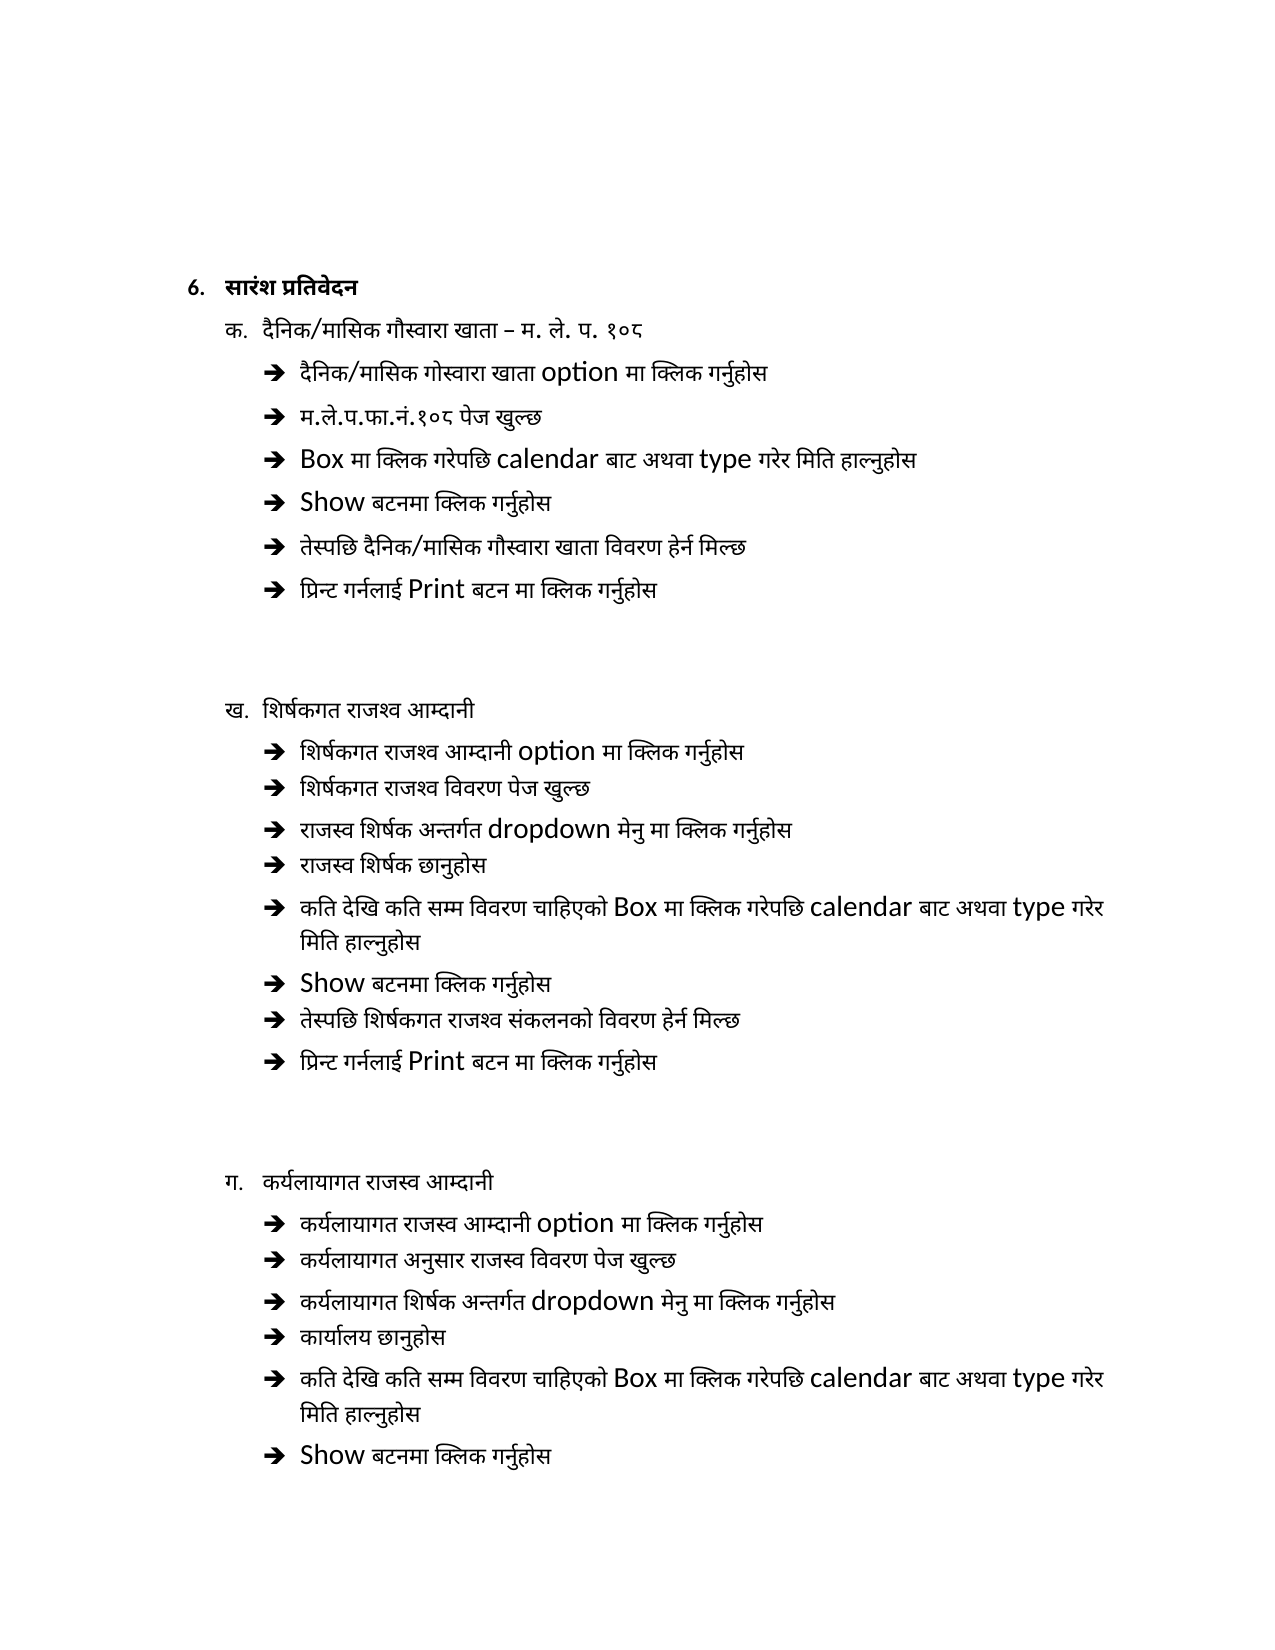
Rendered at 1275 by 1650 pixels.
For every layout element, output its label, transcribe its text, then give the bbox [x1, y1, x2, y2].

list म.ले.प.फा.नं.१०८ पेज खुल्छ [262, 397, 1125, 434]
list Show बटनमा क्लिक गर्नुहोस [262, 1436, 1125, 1474]
list सारंश प्रतिवेदन [187, 273, 1125, 305]
list शिर्षकगत राजश्व विवरण पेज खुल्छ [262, 776, 1125, 805]
list प्रिन्ट गर्नलाई Print बटन मा क्लिक गर्नुहोस [262, 1042, 1125, 1079]
list दैनिक/मासिक गोस्वारा खाता option मा क्लिक गर्नुहोस [262, 353, 1125, 391]
list Box मा क्लिक गरेपछि calendar बाट अथवा type गरेर मिति हाल्नुहोस [262, 440, 1125, 478]
list दैनिक/मासिक गौस्वारा खाता – म. ले. प. १०८ [225, 310, 1125, 348]
list कर्यलायागत शिर्षक अन्तर्गत dropdown मेनु मा क्लिक गर्नुहोस [262, 1282, 1125, 1319]
list शिर्षकगत राजश्व आम्दानी [225, 696, 1125, 727]
list राजस्व शिर्षक छानुहोस [262, 853, 1125, 883]
list कर्यलायागत राजस्व आम्दानी option मा क्लिक गर्नुहोस [262, 1204, 1125, 1242]
list राजस्व शिर्षक अन्तर्गत dropdown मेनु मा क्लिक गर्नुहोस [262, 810, 1125, 848]
list कर्यलायागत राजस्व आम्दानी [225, 1168, 1125, 1199]
list शिर्षकगत राजश्व आम्दानी option मा क्लिक गर्नुहोस [262, 732, 1125, 770]
list प्रिन्ट गर्नलाई Print बटन मा क्लिक गर्नुहोस [262, 570, 1125, 608]
list कति देखि कति सम्म विवरण चाहिएको Box मा क्लिक गरेपछि calendar बाट अथवा type गरेर मिति हाल्नुहोस [262, 888, 1125, 960]
list तेस्पछि शिर्षकगत राजश्व संकलनको विवरण हेर्न मिल्छ [262, 1007, 1125, 1037]
list कति देखि कति सम्म विवरण चाहिएको Box मा क्लिक गरेपछि calendar बाट अथवा type गरेर मिति हाल्नुहोस [262, 1359, 1125, 1432]
list Show बटनमा क्लिक गर्नुहोस [262, 964, 1125, 1002]
list कार्यालय छानुहोस [262, 1325, 1125, 1355]
list तेस्पछि दैनिक/मासिक गौस्वारा खाता विवरण हेर्न मिल्छ [262, 527, 1125, 564]
list Show बटनमा क्लिक गर्नुहोस [262, 483, 1125, 521]
list कर्यलायागत अनुसार राजस्व विवरण पेज खुल्छ [262, 1247, 1125, 1277]
